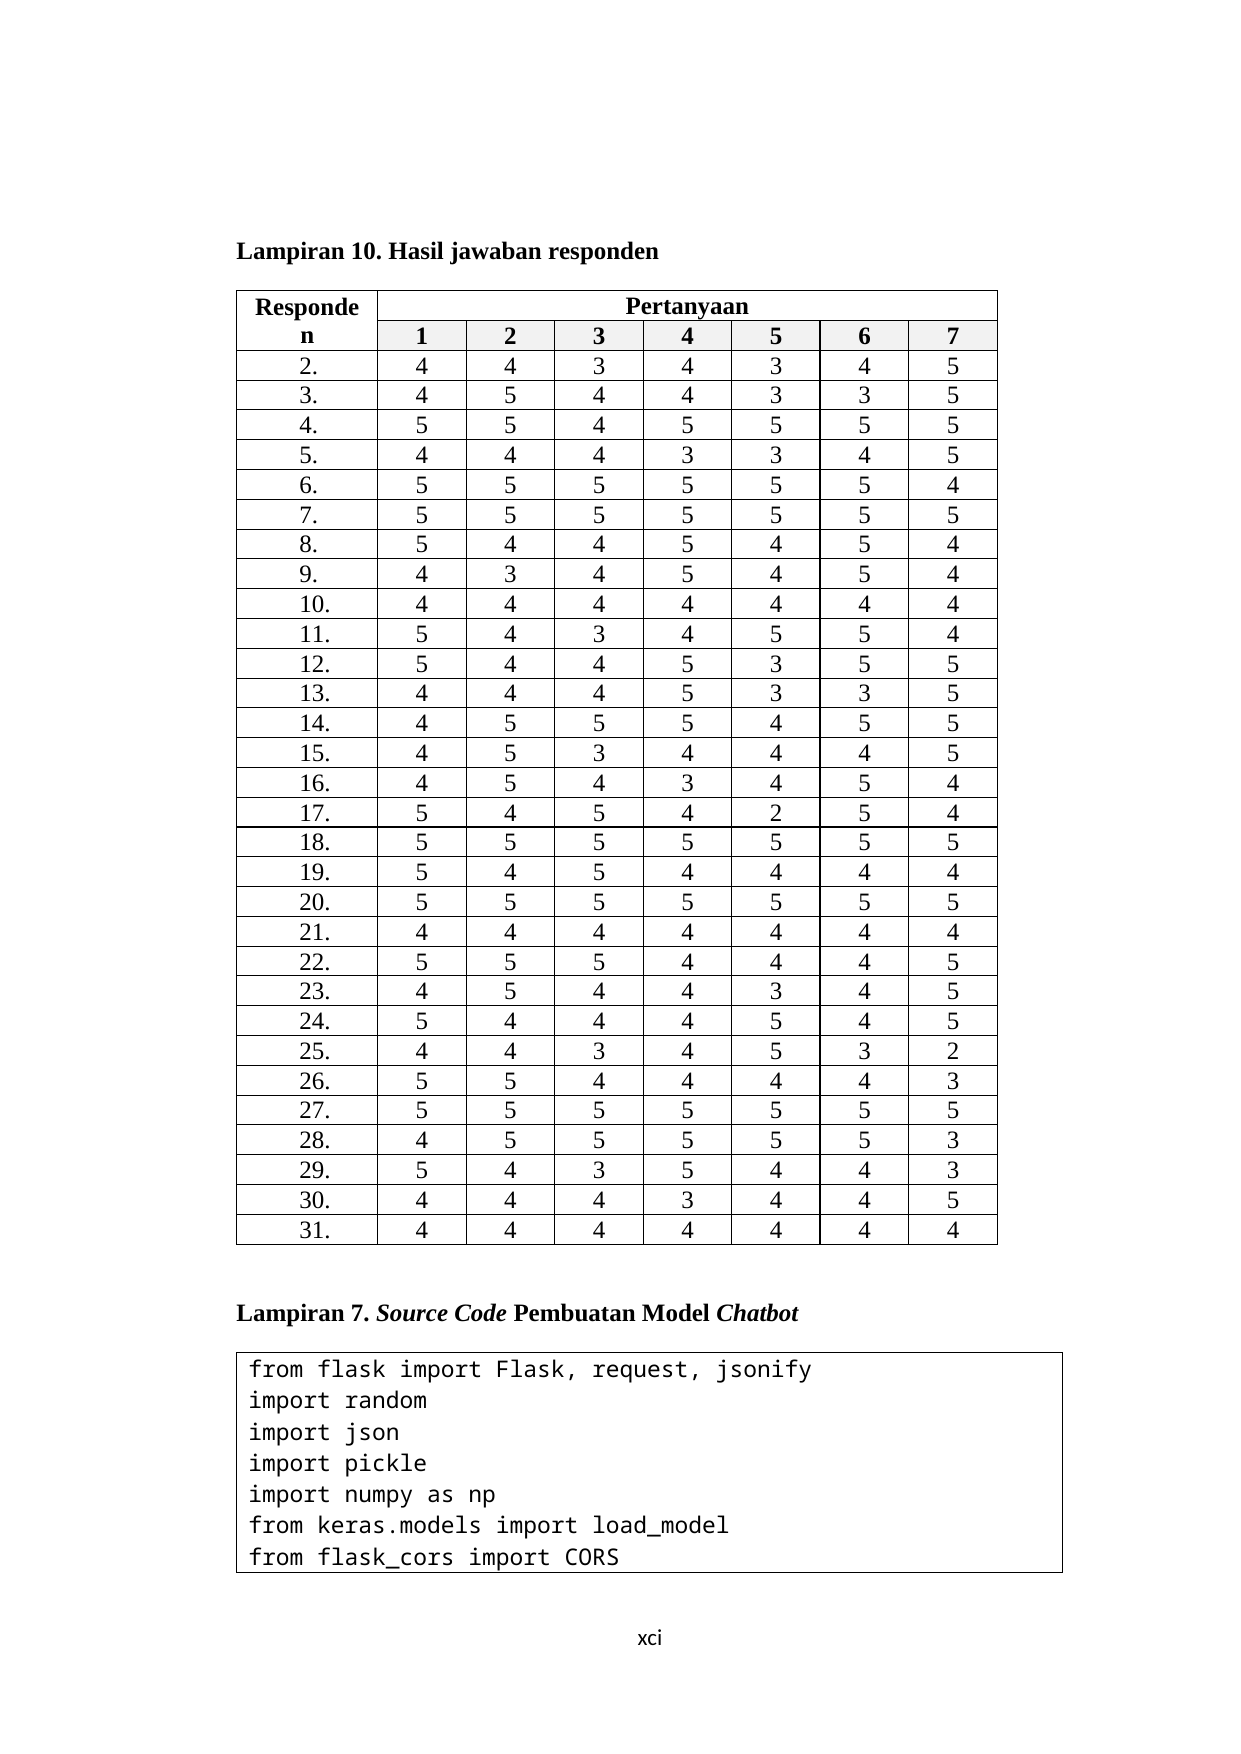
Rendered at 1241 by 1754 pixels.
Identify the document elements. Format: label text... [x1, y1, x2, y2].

table_cell [237, 947, 377, 975]
table_cell 4 [644, 1215, 731, 1243]
table_cell 4 [909, 917, 997, 946]
table_cell 4 [555, 649, 643, 677]
table_cell 4 [821, 917, 908, 946]
table_cell 4 [378, 440, 466, 469]
table_cell [237, 887, 377, 916]
table_cell 4 [732, 1185, 819, 1214]
table_cell 5 [644, 1096, 731, 1124]
table_cell 3 [555, 1036, 643, 1065]
table_cell 4 [378, 589, 466, 618]
table_cell 4 [467, 857, 554, 886]
table_cell 4 [821, 1006, 908, 1035]
table_cell 5 [909, 500, 997, 528]
table_cell 4 [555, 679, 643, 707]
table_cell 5 [467, 500, 554, 528]
table_cell 4 [378, 1215, 466, 1243]
table_cell [237, 589, 377, 618]
table_cell [237, 738, 377, 767]
table_cell 3 [555, 1155, 643, 1184]
table_cell 4 [467, 798, 554, 826]
table_cell 4 [555, 381, 643, 409]
table_cell 4 [909, 768, 997, 797]
table_cell 5 [378, 410, 466, 439]
table_cell 5 [909, 440, 997, 469]
table_cell 5 [909, 1006, 997, 1035]
table_cell 5 [909, 410, 997, 439]
table_cell 4 [644, 589, 731, 618]
table_cell 4 [644, 947, 731, 975]
table_cell 2 [467, 321, 554, 350]
table_cell 3 [909, 1125, 997, 1154]
table_cell [237, 1155, 377, 1184]
table_cell 5 [821, 768, 908, 797]
table_cell 5 [467, 738, 554, 767]
table_cell 5 [467, 976, 554, 1005]
table_cell 5 [378, 619, 466, 648]
table_cell 4 [555, 1066, 643, 1094]
table_cell 4 [378, 559, 466, 588]
table_cell 5 [467, 947, 554, 975]
table_cell 5 [644, 530, 731, 558]
table_cell [237, 857, 377, 886]
table_cell 4 [909, 619, 997, 648]
table_cell 5 [378, 470, 466, 499]
table_cell 4 [555, 410, 643, 439]
table_cell 5 [909, 828, 997, 856]
table_cell 3 [732, 649, 819, 677]
table_cell 4 [732, 857, 819, 886]
table_cell 4 [467, 440, 554, 469]
table_cell 4 [909, 559, 997, 588]
table_cell 5 [467, 410, 554, 439]
table_cell 5 [732, 1125, 819, 1154]
table_cell 4 [555, 559, 643, 588]
table_cell 4 [821, 440, 908, 469]
table_cell [237, 619, 377, 648]
table_cell [237, 440, 377, 469]
table_cell 5 [821, 470, 908, 499]
table_cell 5 [821, 649, 908, 677]
table_cell 3 [909, 1155, 997, 1184]
table_cell 4 [821, 976, 908, 1005]
table_cell 4 [909, 470, 997, 499]
table_cell 5 [378, 1096, 466, 1124]
table_cell 5 [555, 828, 643, 856]
table_cell 6 [821, 321, 908, 350]
table_cell [237, 410, 377, 439]
table_cell 5 [909, 649, 997, 677]
table_cell 4 [467, 1006, 554, 1035]
table_cell 5 [467, 1066, 554, 1094]
table_cell 4 [821, 857, 908, 886]
table_cell 3 [555, 351, 643, 379]
table_cell 4 [732, 947, 819, 975]
table_cell 4 [378, 976, 466, 1005]
table_cell 4 [467, 589, 554, 618]
table_cell 5 [644, 679, 731, 707]
table_cell 4 [909, 798, 997, 826]
table_cell 4 [821, 1185, 908, 1214]
text Lampiran 10. Hasil jawaban responden [236, 236, 1063, 265]
table_cell 4 [732, 530, 819, 558]
table_cell 7 [909, 321, 997, 350]
table_cell 5 [555, 798, 643, 826]
table_cell 5 [821, 828, 908, 856]
table_cell 4 [644, 619, 731, 648]
table_cell 5 [555, 887, 643, 916]
table_cell 4 [644, 738, 731, 767]
table_cell 4 [644, 857, 731, 886]
table_cell 5 [378, 530, 466, 558]
table_cell [237, 470, 377, 499]
table_cell 5 [378, 1006, 466, 1035]
table_cell 5 [821, 619, 908, 648]
table_cell 5 [378, 1155, 466, 1184]
table_cell 4 [378, 1036, 466, 1065]
table_cell 5 [821, 559, 908, 588]
table_cell 5 [732, 410, 819, 439]
table_cell 3 [821, 1036, 908, 1065]
table_cell 5 [467, 470, 554, 499]
table_cell 5 [732, 1036, 819, 1065]
table_cell 4 [732, 559, 819, 588]
table_cell 4 [467, 530, 554, 558]
table_cell 5 [555, 1125, 643, 1154]
table_cell 4 [644, 1066, 731, 1094]
table_cell 5 [644, 559, 731, 588]
table_cell [237, 917, 377, 946]
table_cell 3 [555, 321, 643, 350]
table_header Responden [237, 291, 377, 350]
table_cell 4 [467, 1036, 554, 1065]
table_cell 5 [378, 798, 466, 826]
table_header Pertanyaan [378, 291, 997, 320]
table_cell 4 [644, 917, 731, 946]
table_cell 4 [378, 351, 466, 379]
table_cell 4 [555, 1185, 643, 1214]
table_cell 5 [821, 1096, 908, 1124]
table_cell 4 [644, 321, 731, 350]
table_cell 5 [732, 887, 819, 916]
table_cell 5 [467, 1096, 554, 1124]
table_cell 5 [821, 530, 908, 558]
table_cell 4 [732, 1215, 819, 1243]
table_cell 4 [555, 768, 643, 797]
table_cell 4 [909, 857, 997, 886]
table_cell 5 [467, 768, 554, 797]
table_cell 5 [378, 828, 466, 856]
table_cell [237, 1006, 377, 1035]
table_cell 5 [467, 887, 554, 916]
table_cell 4 [732, 738, 819, 767]
table_cell 5 [909, 947, 997, 975]
table_cell 4 [555, 1006, 643, 1035]
table_cell 4 [644, 798, 731, 826]
table_cell 4 [821, 351, 908, 379]
table_cell 5 [644, 500, 731, 528]
table_cell [237, 798, 377, 826]
table_cell 5 [555, 708, 643, 737]
table_cell 3 [732, 976, 819, 1005]
table_cell 4 [821, 947, 908, 975]
table_cell 4 [732, 1066, 819, 1094]
table_cell 4 [555, 440, 643, 469]
table_cell 4 [644, 1006, 731, 1035]
table_cell 3 [644, 440, 731, 469]
table_cell 3 [555, 738, 643, 767]
table_cell 5 [378, 1066, 466, 1094]
table_cell 5 [378, 500, 466, 528]
table_cell 5 [467, 708, 554, 737]
table_cell 5 [378, 857, 466, 886]
table_cell 5 [555, 500, 643, 528]
table_cell [237, 530, 377, 558]
table_cell 4 [378, 917, 466, 946]
table_cell 1 [378, 321, 466, 350]
table_cell 3 [467, 559, 554, 588]
table_cell 4 [378, 1185, 466, 1214]
table_cell 5 [555, 947, 643, 975]
table_cell 5 [644, 470, 731, 499]
table_cell 5 [467, 828, 554, 856]
table_cell 3 [644, 1185, 731, 1214]
table_cell [237, 679, 377, 707]
table_cell [237, 649, 377, 677]
table_cell 3 [732, 679, 819, 707]
table_cell 5 [732, 470, 819, 499]
table_cell 5 [644, 1125, 731, 1154]
table_cell 4 [467, 679, 554, 707]
table_cell 3 [732, 381, 819, 409]
table_cell 4 [909, 589, 997, 618]
table_cell 5 [732, 500, 819, 528]
table_cell 4 [909, 1215, 997, 1243]
table_cell [237, 1125, 377, 1154]
table_cell [237, 1096, 377, 1124]
table_cell 4 [378, 1125, 466, 1154]
table_cell 5 [821, 1125, 908, 1154]
table_cell 3 [821, 381, 908, 409]
table_cell 4 [467, 1215, 554, 1243]
table_cell [237, 500, 377, 528]
table_cell 5 [821, 410, 908, 439]
table_cell 5 [909, 679, 997, 707]
table_cell [237, 1185, 377, 1214]
table_cell 5 [378, 887, 466, 916]
table_cell [237, 351, 377, 379]
table_cell 4 [732, 768, 819, 797]
table_cell 4 [644, 381, 731, 409]
table_cell 5 [732, 321, 819, 350]
table_cell 4 [467, 917, 554, 946]
table_cell 4 [644, 1036, 731, 1065]
table_cell 2 [732, 798, 819, 826]
table_cell 4 [467, 649, 554, 677]
table_cell 5 [821, 798, 908, 826]
table_cell 4 [909, 530, 997, 558]
table_cell 5 [732, 1006, 819, 1035]
table_cell 4 [821, 1066, 908, 1094]
table_cell 5 [378, 947, 466, 975]
table_cell 5 [821, 887, 908, 916]
text Lampiran 7. Source Code Pembuatan Model Chatbot [236, 1298, 1063, 1327]
table_cell 4 [821, 1215, 908, 1243]
table_cell 3 [909, 1066, 997, 1094]
table_cell 4 [378, 738, 466, 767]
table_cell 4 [467, 351, 554, 379]
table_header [237, 1353, 1062, 1572]
table_cell 5 [821, 500, 908, 528]
table_cell 5 [555, 1096, 643, 1124]
table_cell 4 [821, 738, 908, 767]
table_cell 5 [909, 1096, 997, 1124]
table_cell 5 [555, 470, 643, 499]
table_cell 4 [555, 589, 643, 618]
table_cell 5 [644, 887, 731, 916]
table_cell 4 [732, 1155, 819, 1184]
table_cell 3 [644, 768, 731, 797]
table_cell 5 [378, 649, 466, 677]
table_cell 4 [378, 381, 466, 409]
table_cell 4 [644, 976, 731, 1005]
table_cell 3 [555, 619, 643, 648]
table_cell 4 [732, 917, 819, 946]
table_cell [237, 768, 377, 797]
table_cell [237, 708, 377, 737]
table_cell 5 [909, 887, 997, 916]
table_cell 4 [378, 708, 466, 737]
table_cell 5 [909, 976, 997, 1005]
table_cell 5 [821, 708, 908, 737]
table_cell [237, 381, 377, 409]
table_cell 5 [909, 708, 997, 737]
table_cell 3 [821, 679, 908, 707]
table_cell 5 [909, 1185, 997, 1214]
table_cell 3 [732, 440, 819, 469]
table_cell 5 [555, 857, 643, 886]
table_cell [237, 1066, 377, 1094]
table_cell 4 [732, 589, 819, 618]
table_cell 5 [644, 828, 731, 856]
table_cell 4 [467, 1185, 554, 1214]
table_cell [237, 828, 377, 856]
table_cell 5 [467, 1125, 554, 1154]
table_cell 4 [378, 768, 466, 797]
table_cell 4 [821, 589, 908, 618]
table_cell 2 [909, 1036, 997, 1065]
table_cell 4 [555, 976, 643, 1005]
table_cell 4 [467, 1155, 554, 1184]
table_cell 4 [732, 708, 819, 737]
table_cell [237, 1036, 377, 1065]
table_cell 5 [644, 1155, 731, 1184]
table_cell 5 [644, 708, 731, 737]
table_cell 5 [732, 828, 819, 856]
table_cell 5 [732, 1096, 819, 1124]
table_cell 5 [467, 381, 554, 409]
table_cell 5 [909, 738, 997, 767]
table_cell 4 [555, 530, 643, 558]
table_cell 5 [909, 351, 997, 379]
table_cell 5 [644, 649, 731, 677]
table_cell 5 [732, 619, 819, 648]
table_cell [237, 1215, 377, 1243]
table_cell 4 [378, 679, 466, 707]
table_cell 5 [644, 410, 731, 439]
table_cell 4 [821, 1155, 908, 1184]
table_cell [237, 976, 377, 1005]
table_cell [237, 559, 377, 588]
table_cell 4 [555, 917, 643, 946]
table_cell 3 [732, 351, 819, 379]
table_cell 4 [644, 351, 731, 379]
table_cell 4 [555, 1215, 643, 1243]
table_cell 5 [909, 381, 997, 409]
table_cell 4 [467, 619, 554, 648]
